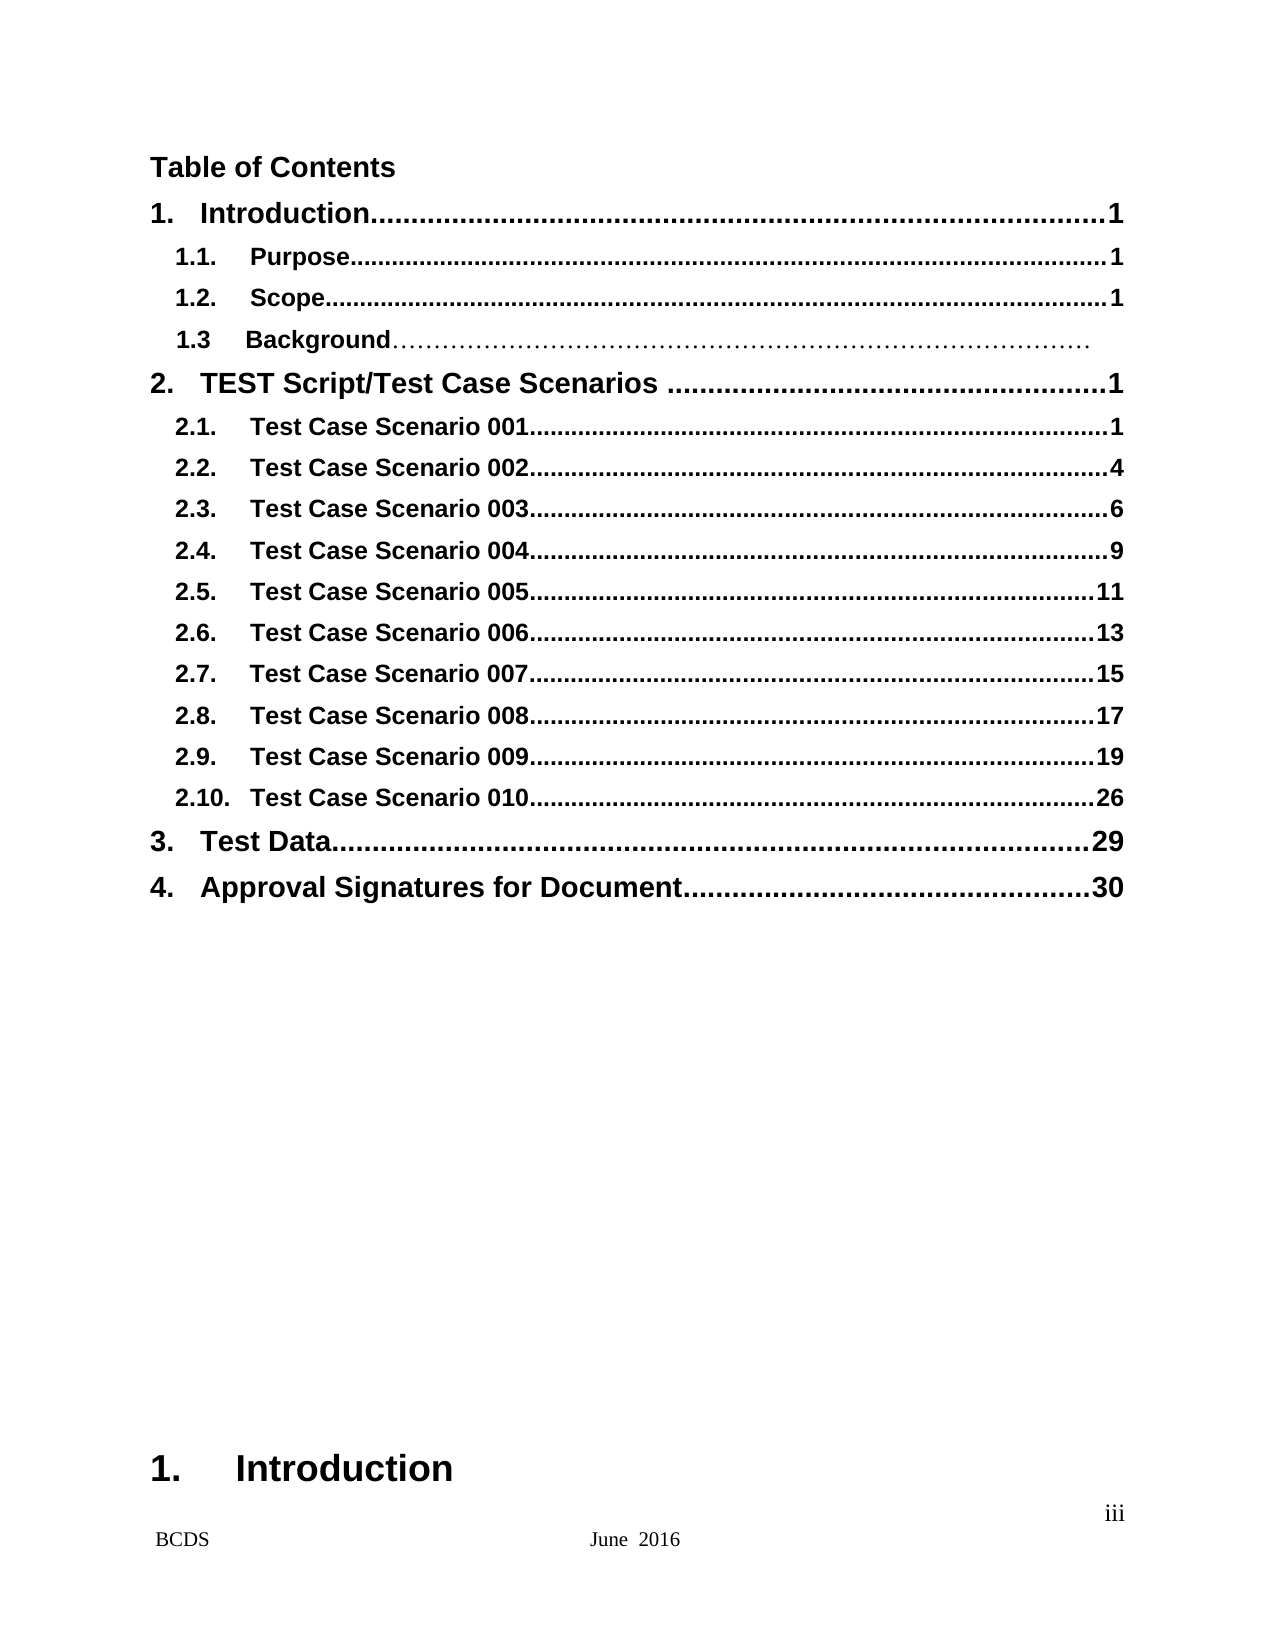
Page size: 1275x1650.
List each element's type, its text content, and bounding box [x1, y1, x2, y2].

text 2.10. Test Case Scenario 010 26 [175, 783, 1125, 812]
text 2.7. Test Case Scenario 007 15 [175, 659, 1125, 688]
text 2.2. Test Case Scenario 002 4 [175, 453, 1125, 482]
text 1.1. Purpose 1 [175, 242, 1125, 271]
text 2.8. Test Case Scenario 008 17 [175, 701, 1125, 729]
text Introduction [150, 1446, 1125, 1489]
text Table of Contents [150, 150, 1125, 183]
text 2.4. Test Case Scenario 004 9 [175, 536, 1125, 564]
text 1. Introduction 1 [150, 196, 1125, 229]
text 2.6. Test Case Scenario 006 13 [175, 618, 1125, 647]
text 2.3. Test Case Scenario 003 6 [175, 494, 1125, 523]
text 2.5. Test Case Scenario 005 11 [175, 577, 1125, 606]
text 3. Test Data 29 [150, 824, 1125, 858]
text 2. TEST Script/Test Case Scenarios 1 [150, 366, 1125, 399]
text 2.1. Test Case Scenario 001 1 [175, 412, 1125, 441]
text 1.3 Background………………………………………………………………………… [150, 324, 1125, 353]
text 2.9. Test Case Scenario 009 19 [175, 742, 1125, 771]
text 1.2. Scope 1 [175, 283, 1125, 312]
text 4. Approval Signatures for Document 30 [150, 871, 1125, 904]
